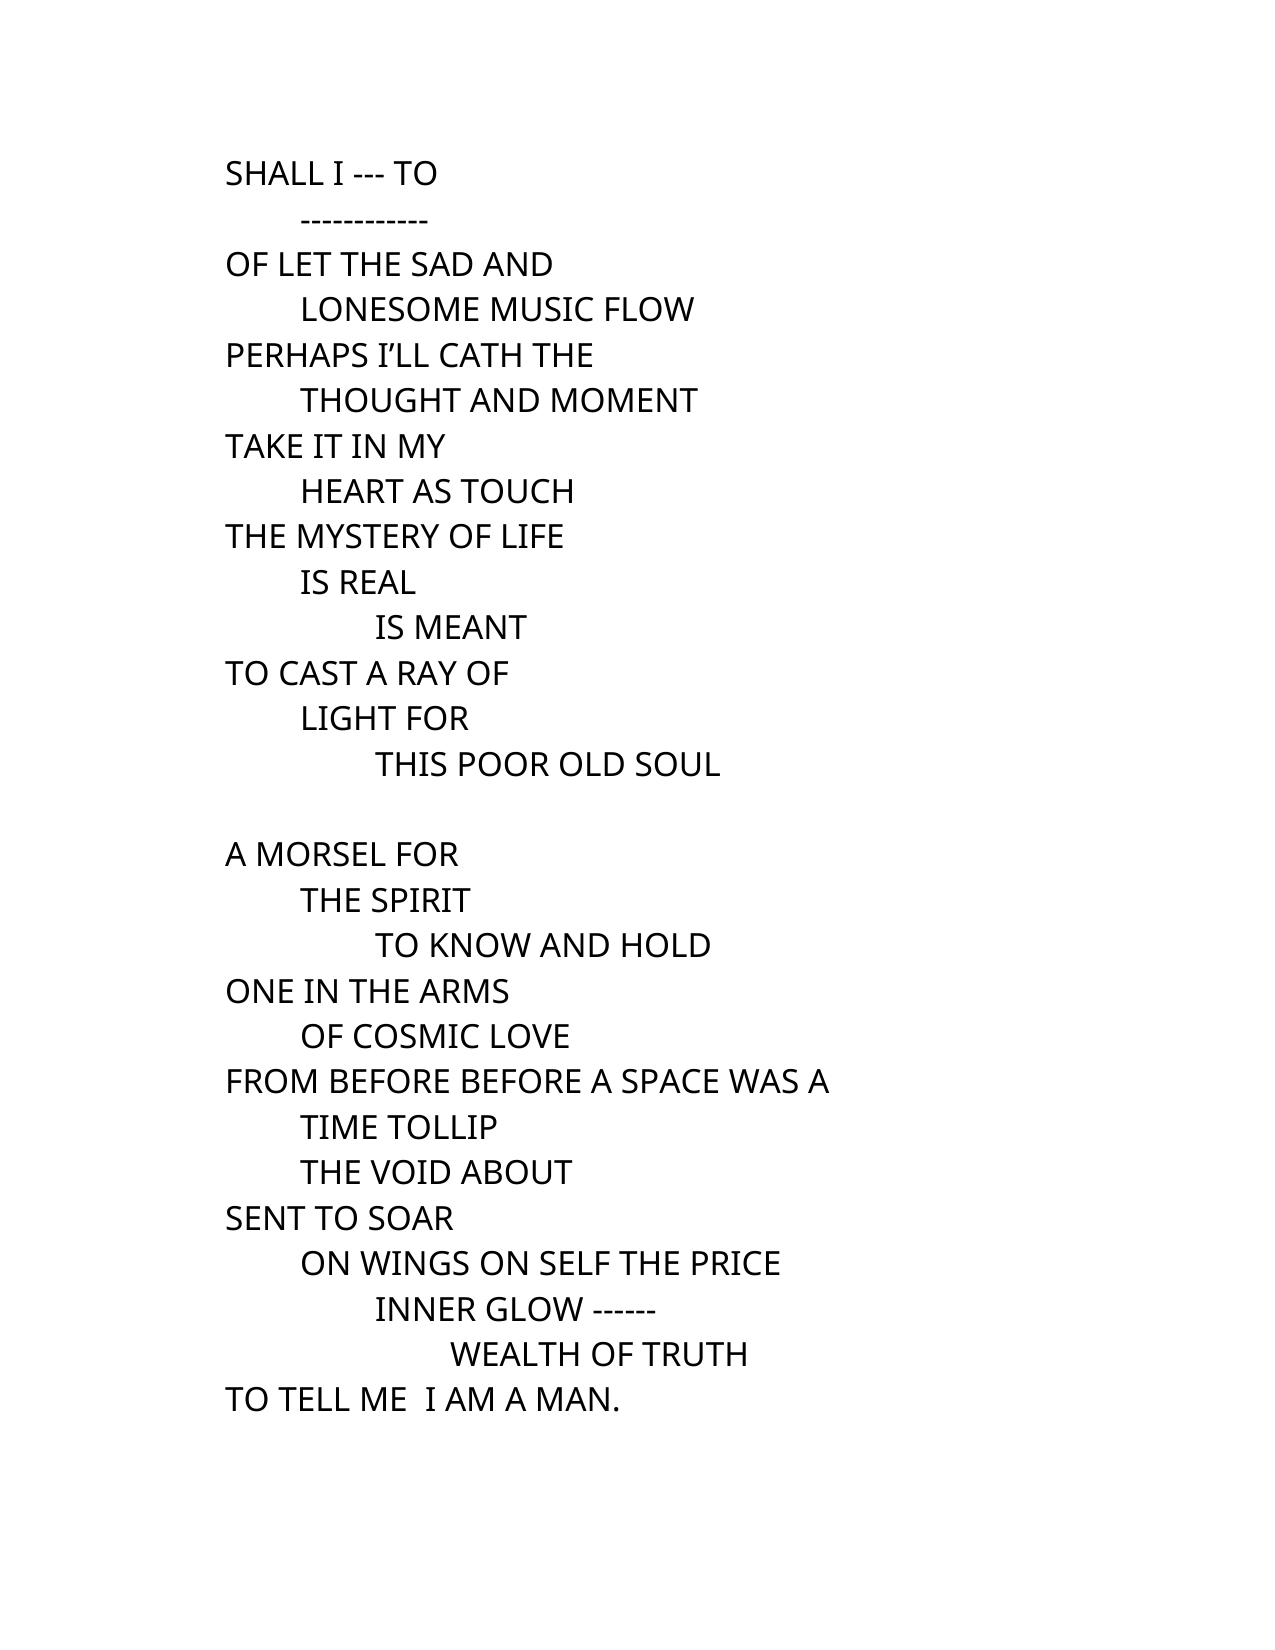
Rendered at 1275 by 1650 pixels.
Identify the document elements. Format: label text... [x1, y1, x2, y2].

text heart as touch [225, 468, 1200, 513]
text on wings on self the price [225, 1240, 1200, 1285]
text the spirit [225, 877, 1200, 922]
text light for [225, 695, 1200, 740]
text the void about [225, 1149, 1200, 1194]
text sent to soar [225, 1194, 1200, 1240]
text lonesome music flow [225, 286, 1200, 332]
text inner glow ------ [225, 1285, 1200, 1331]
text the mystery of life [225, 513, 1200, 559]
text of let the sad and [225, 241, 1200, 286]
text shall i --- to [225, 150, 1200, 195]
text to tell me i am a man. [225, 1376, 1200, 1422]
text a morsel for [225, 831, 1200, 877]
text this poor old soul [225, 740, 1200, 786]
text of cosmic love [225, 1013, 1200, 1058]
text time tollip [225, 1104, 1200, 1149]
text perhaps i’ll cath the [225, 332, 1200, 377]
text is meant [225, 604, 1200, 649]
text wealth of truth [225, 1331, 1200, 1376]
text to cast a ray of [225, 649, 1200, 695]
text from before before a space was a [225, 1058, 1200, 1104]
text ------------ [225, 195, 1200, 241]
text take it in my [225, 422, 1200, 468]
text to know and hold [225, 922, 1200, 967]
text is real [225, 559, 1200, 604]
text thought and moment [225, 377, 1200, 422]
text one in the arms [225, 967, 1200, 1013]
